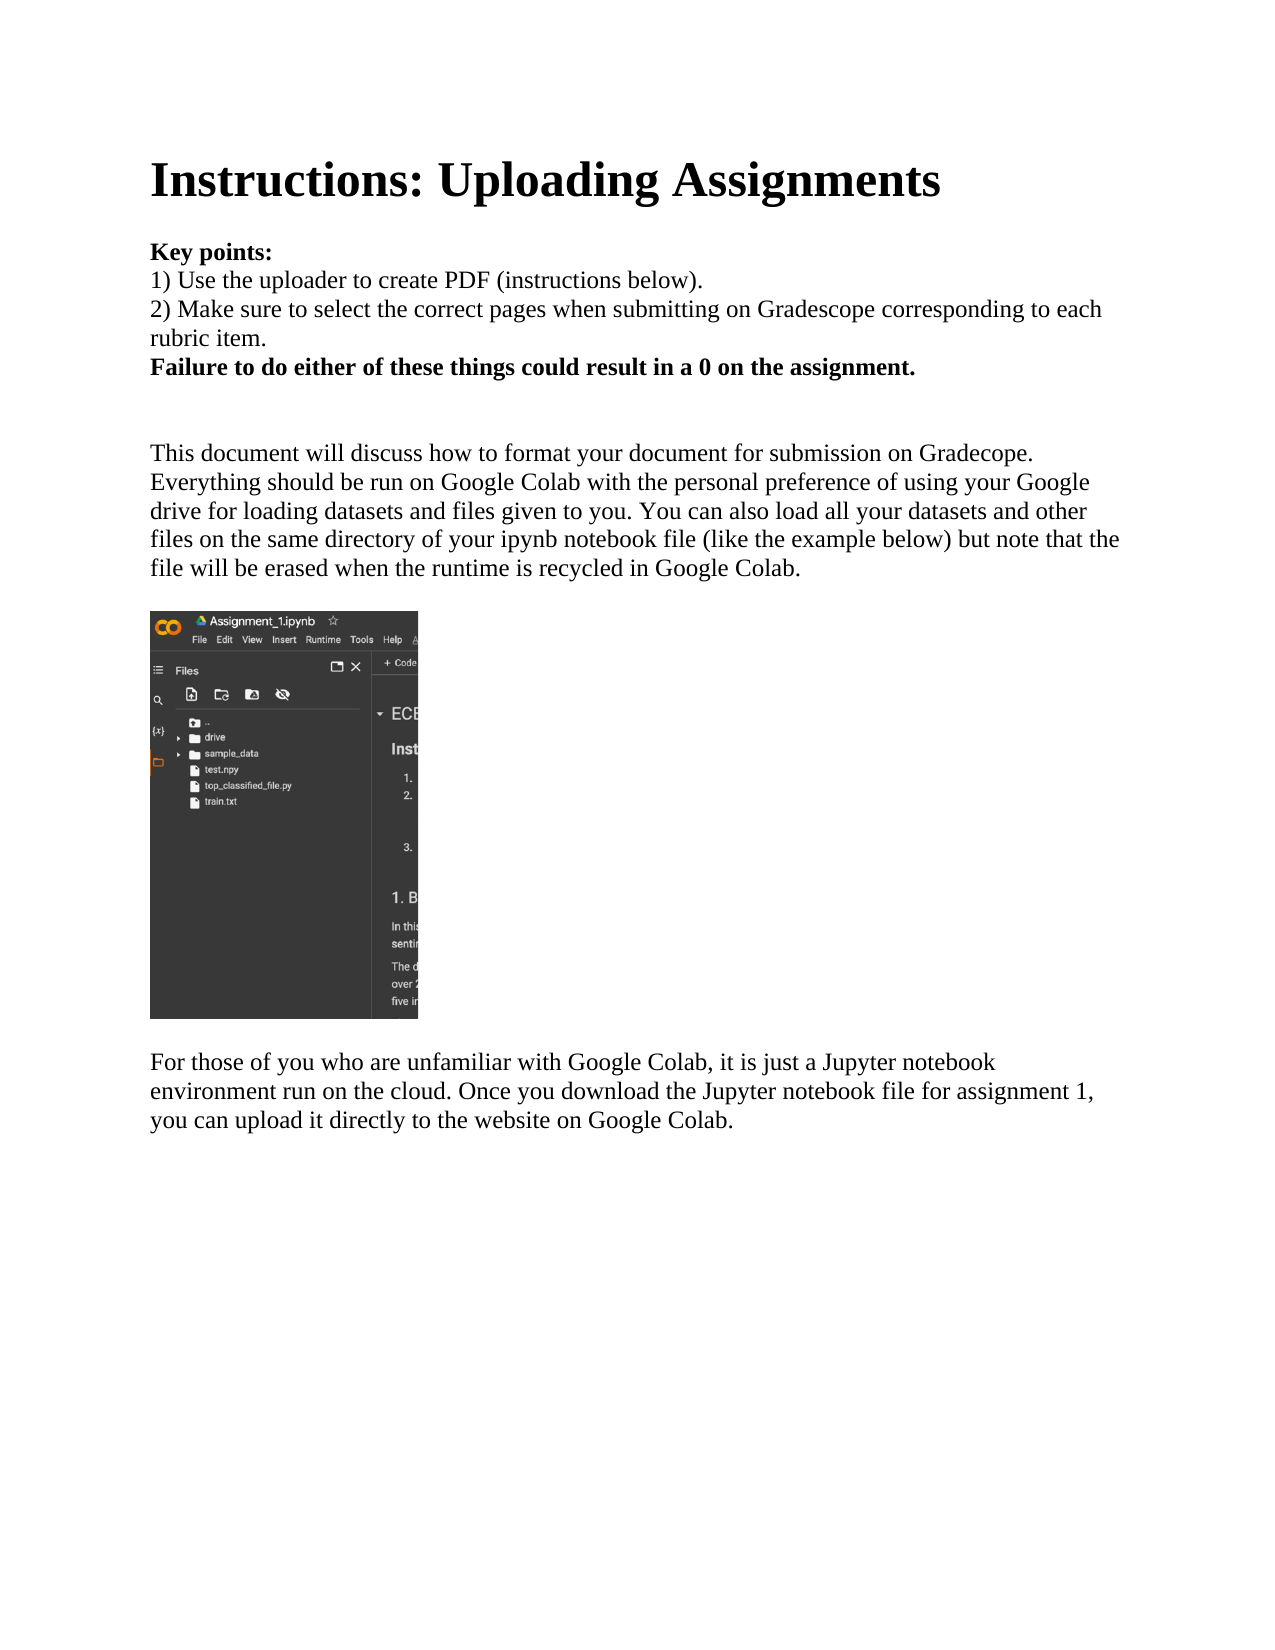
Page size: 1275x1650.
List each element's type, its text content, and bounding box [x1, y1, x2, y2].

text Instructions: Uploading Assignments [150, 150, 1125, 207]
text Key points: 1) Use the uploader to create PDF (instructions below). 2) Make sure to select the correct pages when submitting on Gradescope corresponding to each rubric item. Failure to do either of these things could result in a 0 on the assignment. [150, 237, 1125, 380]
text This document will discuss how to format your document for submission on Gradecope. Everything should be run on Google Colab with the personal preference of using your Google drive for loading datasets and files given to you. You can also load all your datasets and other files on the same directory of your ipynb notebook file (like the example below) but note that the file will be erased when the runtime is recycled in Google Colab. [150, 409, 1125, 582]
text For those of you who are unfamiliar with Google Colab, it is just a Jupyter notebook environment run on the cloud. Once you download the Jupyter notebook file for assignment 1, you can upload it directly to the website on Google Colab. [150, 1047, 1125, 1134]
picture [150, 611, 419, 1019]
